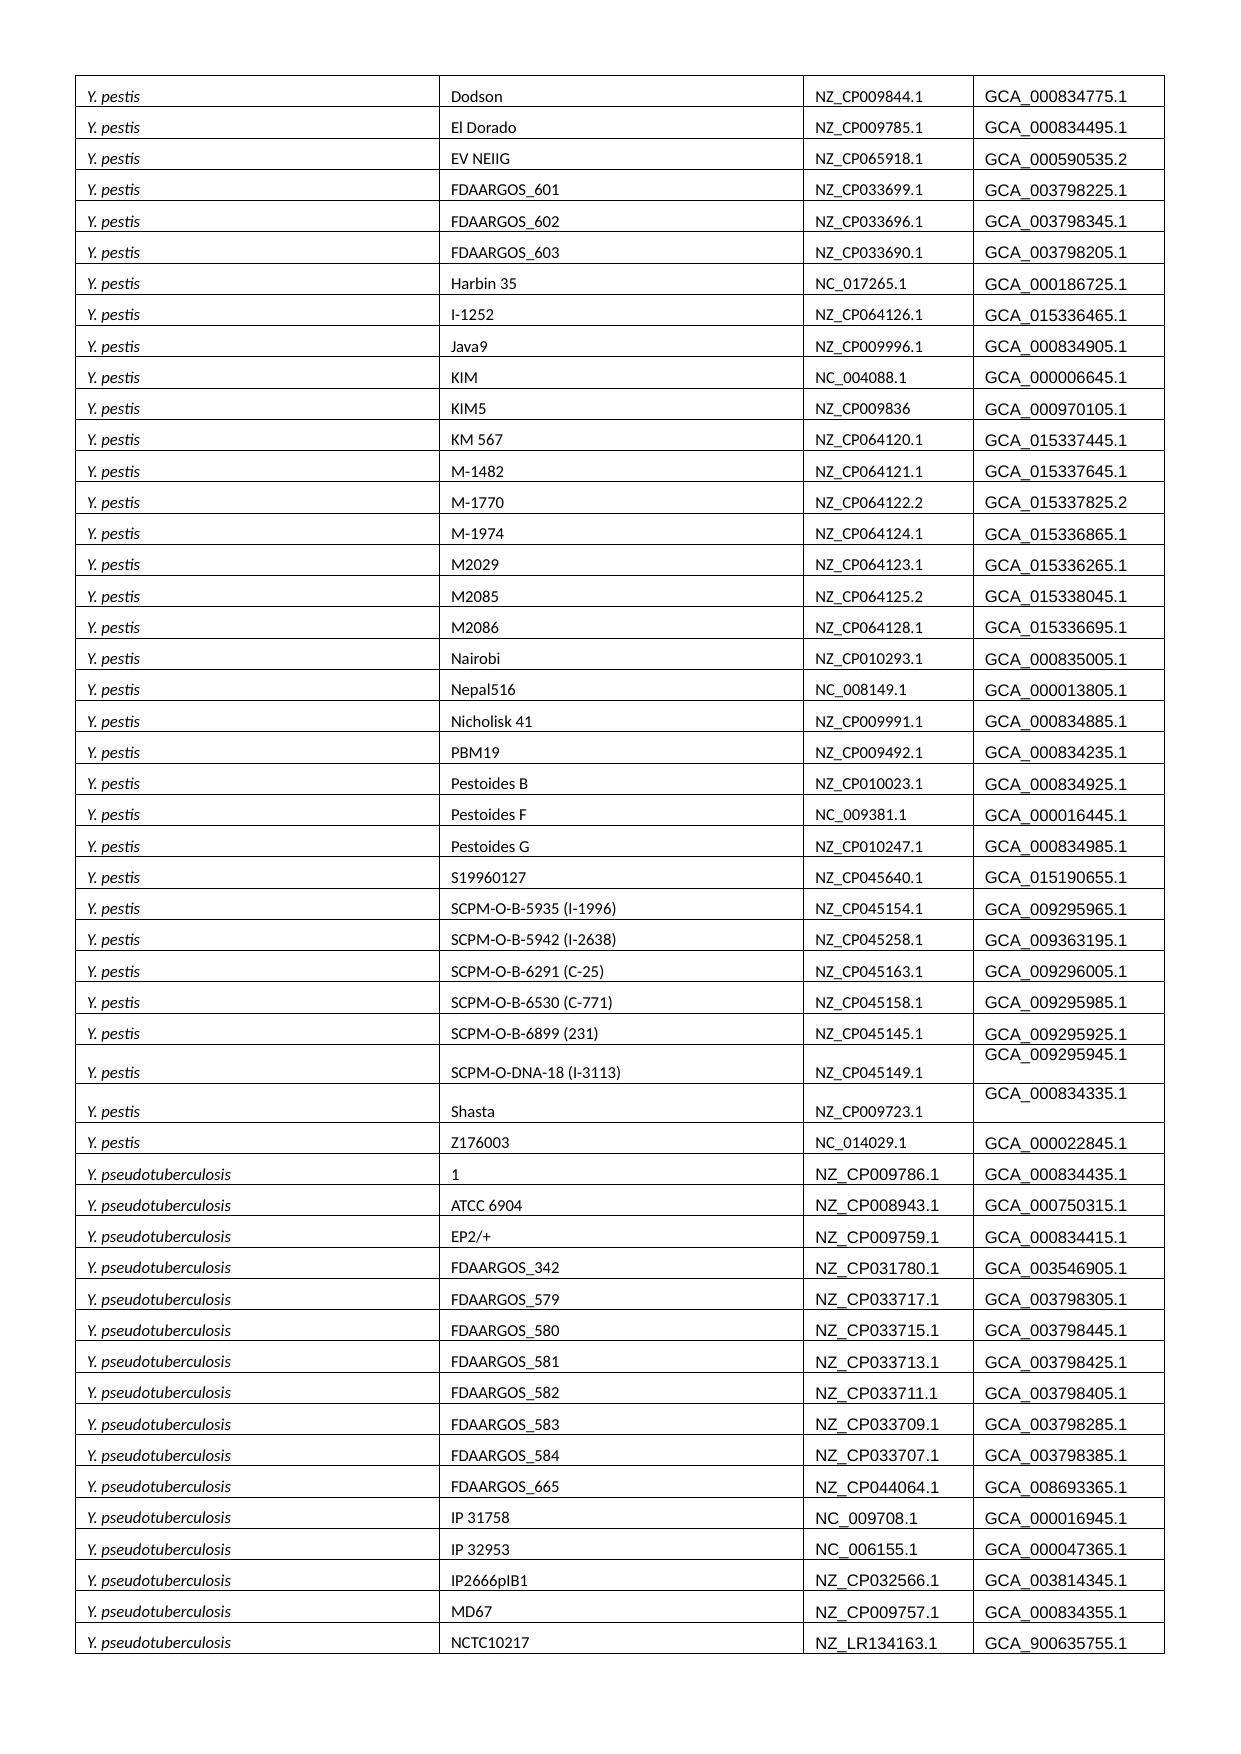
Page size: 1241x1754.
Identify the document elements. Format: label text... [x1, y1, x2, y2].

table_cell GCA_003798285.1 [974, 1404, 1164, 1434]
table_cell NZ_CP031780.1 [804, 1248, 973, 1278]
table_cell NZ_CP009991.1 [804, 701, 973, 731]
table_cell GCA_009363195.1 [974, 920, 1164, 950]
table_cell NZ_CP045640.1 [804, 857, 973, 887]
table_cell SCPM-O-B-6899 (231) [440, 1014, 803, 1044]
table_cell NZ_CP009723.1 [804, 1084, 973, 1122]
table_cell Pestoides B [440, 764, 803, 794]
table_cell GCA_009295925.1 [974, 1014, 1164, 1044]
table_cell GCA_003546905.1 [974, 1248, 1164, 1278]
table_cell SCPM-O-B-6530 (C-771) [440, 982, 803, 1012]
table_cell KM 567 [440, 420, 803, 450]
table_cell NZ_CP033690.1 [804, 232, 973, 262]
table_cell Y. pestis [76, 545, 439, 575]
table_cell NZ_CP009785.1 [804, 107, 973, 137]
table_cell Harbin 35 [440, 264, 803, 294]
table_cell Z176003 [440, 1123, 803, 1153]
table_cell NZ_CP033715.1 [804, 1310, 973, 1340]
table_cell Y. pestis [76, 514, 439, 544]
table_cell IP 31758 [440, 1498, 803, 1528]
table_cell Nicholisk 41 [440, 701, 803, 731]
table_cell Y. pseudotuberculosis [76, 1560, 439, 1590]
table_cell NZ_CP064126.1 [804, 295, 973, 325]
table_cell NC_009708.1 [804, 1498, 973, 1528]
table_cell NC_004088.1 [804, 357, 973, 387]
table_cell GCA_000835005.1 [974, 639, 1164, 669]
table_cell Y. pestis [76, 951, 439, 981]
table_cell GCA_000186725.1 [974, 264, 1164, 294]
table_cell 1 [440, 1154, 803, 1184]
table_cell MD67 [440, 1591, 803, 1622]
table_cell GCA_015337645.1 [974, 451, 1164, 481]
table_cell Y. pestis [76, 76, 439, 106]
table_cell FDAARGOS_342 [440, 1248, 803, 1278]
table_cell Pestoides F [440, 795, 803, 825]
table_cell Y. pestis [76, 170, 439, 200]
table_cell FDAARGOS_580 [440, 1310, 803, 1340]
table_cell Y. pseudotuberculosis [76, 1404, 439, 1434]
table_cell Y. pestis [76, 701, 439, 731]
table_cell El Dorado [440, 107, 803, 137]
table_cell Y. pestis [76, 232, 439, 262]
table_cell NC_014029.1 [804, 1123, 973, 1153]
table_cell Y. pseudotuberculosis [76, 1341, 439, 1372]
table_cell NZ_CP033707.1 [804, 1435, 973, 1465]
table_cell GCA_003798425.1 [974, 1341, 1164, 1372]
table_cell Pestoides G [440, 826, 803, 856]
table_cell FDAARGOS_603 [440, 232, 803, 262]
table_cell GCA_000834905.1 [974, 326, 1164, 356]
table_cell NZ_CP045145.1 [804, 1014, 973, 1044]
table_cell Y. pseudotuberculosis [76, 1529, 439, 1559]
table_cell M2085 [440, 576, 803, 606]
table_cell Y. pseudotuberculosis [76, 1216, 439, 1247]
table_cell KIM [440, 357, 803, 387]
table_cell GCA_000047365.1 [974, 1529, 1164, 1559]
table_cell NC_008149.1 [804, 670, 973, 700]
table_cell NZ_CP044064.1 [804, 1466, 973, 1497]
table_cell Y. pseudotuberculosis [76, 1154, 439, 1184]
table_cell GCA_000006645.1 [974, 357, 1164, 387]
table_cell NZ_CP064124.1 [804, 514, 973, 544]
table_cell Y. pseudotuberculosis [76, 1279, 439, 1309]
table_cell NZ_CP064128.1 [804, 607, 973, 637]
table_cell SCPM-O-B-5935 (I-1996) [440, 889, 803, 919]
table_cell NZ_CP033709.1 [804, 1404, 973, 1434]
table_cell GCA_003798345.1 [974, 201, 1164, 231]
table_cell NZ_CP009757.1 [804, 1591, 973, 1622]
table_cell FDAARGOS_601 [440, 170, 803, 200]
table_cell GCA_900635755.1 [974, 1623, 1164, 1653]
table_cell NZ_CP033713.1 [804, 1341, 973, 1372]
table_cell Y. pestis [76, 1045, 439, 1083]
table_cell NZ_CP064121.1 [804, 451, 973, 481]
table_cell NZ_CP033717.1 [804, 1279, 973, 1309]
table_cell GCA_000590535.2 [974, 139, 1164, 169]
table_cell GCA_009295985.1 [974, 982, 1164, 1012]
table_cell SCPM-O-DNA-18 (I-3113) [440, 1045, 803, 1083]
table_cell Y. pestis [76, 889, 439, 919]
table_cell Y. pestis [76, 670, 439, 700]
table_cell GCA_003814345.1 [974, 1560, 1164, 1590]
table_cell Y. pestis [76, 201, 439, 231]
table_cell NZ_CP045163.1 [804, 951, 973, 981]
table_cell NZ_CP064125.2 [804, 576, 973, 606]
table_cell NC_006155.1 [804, 1529, 973, 1559]
table_cell GCA_008693365.1 [974, 1466, 1164, 1497]
table_cell GCA_015337445.1 [974, 420, 1164, 450]
table_cell GCA_000750315.1 [974, 1185, 1164, 1215]
table_cell Y. pestis [76, 1084, 439, 1122]
table_cell FDAARGOS_582 [440, 1373, 803, 1403]
table_cell GCA_009296005.1 [974, 951, 1164, 981]
table_cell Y. pestis [76, 326, 439, 356]
table_cell GCA_000834495.1 [974, 107, 1164, 137]
table_cell GCA_009295945.1 [974, 1045, 1164, 1083]
table_cell GCA_000834435.1 [974, 1154, 1164, 1184]
table_cell GCA_000013805.1 [974, 670, 1164, 700]
table_cell GCA_000834335.1 [974, 1084, 1164, 1122]
table_cell M2086 [440, 607, 803, 637]
table_cell M2029 [440, 545, 803, 575]
table_cell NZ_CP064120.1 [804, 420, 973, 450]
table_cell GCA_015338045.1 [974, 576, 1164, 606]
table_cell Y. pestis [76, 607, 439, 637]
table_cell FDAARGOS_583 [440, 1404, 803, 1434]
table_cell NC_009381.1 [804, 795, 973, 825]
table_cell GCA_000834235.1 [974, 732, 1164, 762]
table_cell GCA_000016945.1 [974, 1498, 1164, 1528]
table_cell M-1974 [440, 514, 803, 544]
table_cell Y. pestis [76, 764, 439, 794]
table_cell NZ_CP065918.1 [804, 139, 973, 169]
table_cell GCA_000834925.1 [974, 764, 1164, 794]
table_cell FDAARGOS_602 [440, 201, 803, 231]
table_cell M-1770 [440, 482, 803, 512]
table_cell Y. pestis [76, 451, 439, 481]
table_cell Y. pestis [76, 920, 439, 950]
table_cell GCA_015336265.1 [974, 545, 1164, 575]
table_cell EP2/+ [440, 1216, 803, 1247]
table_cell Y. pestis [76, 982, 439, 1012]
table_cell SCPM-O-B-6291 (C-25) [440, 951, 803, 981]
table_cell Y. pseudotuberculosis [76, 1248, 439, 1278]
table_cell FDAARGOS_579 [440, 1279, 803, 1309]
table_cell PBM19 [440, 732, 803, 762]
table_cell Y. pestis [76, 357, 439, 387]
table_cell Java9 [440, 326, 803, 356]
table_cell GCA_000834415.1 [974, 1216, 1164, 1247]
table_cell S19960127 [440, 857, 803, 887]
table_cell NZ_CP010023.1 [804, 764, 973, 794]
table_cell Y. pestis [76, 732, 439, 762]
table_cell Y. pseudotuberculosis [76, 1185, 439, 1215]
table_cell Y. pseudotuberculosis [76, 1435, 439, 1465]
table_cell Y. pestis [76, 389, 439, 419]
table_cell Y. pestis [76, 795, 439, 825]
table_cell IP 32953 [440, 1529, 803, 1559]
table_cell GCA_009295965.1 [974, 889, 1164, 919]
table_cell GCA_015190655.1 [974, 857, 1164, 887]
table_cell FDAARGOS_581 [440, 1341, 803, 1372]
table_cell GCA_003798445.1 [974, 1310, 1164, 1340]
table_cell NZ_CP009996.1 [804, 326, 973, 356]
table_cell NZ_CP033696.1 [804, 201, 973, 231]
table_cell GCA_000022845.1 [974, 1123, 1164, 1153]
table_cell NZ_CP045258.1 [804, 920, 973, 950]
table_cell Y. pseudotuberculosis [76, 1498, 439, 1528]
table_cell FDAARGOS_665 [440, 1466, 803, 1497]
table_cell SCPM-O-B-5942 (I-2638) [440, 920, 803, 950]
table_cell GCA_000834355.1 [974, 1591, 1164, 1622]
table_cell Y. pseudotuberculosis [76, 1373, 439, 1403]
table_cell NZ_CP045154.1 [804, 889, 973, 919]
table_cell Y. pestis [76, 826, 439, 856]
table_cell Y. pseudotuberculosis [76, 1466, 439, 1497]
table_cell GCA_015336865.1 [974, 514, 1164, 544]
table_cell GCA_003798225.1 [974, 170, 1164, 200]
table_cell NZ_CP064123.1 [804, 545, 973, 575]
table_cell M-1482 [440, 451, 803, 481]
table_cell Y. pestis [76, 264, 439, 294]
table_cell Dodson [440, 76, 803, 106]
table_cell NZ_CP010293.1 [804, 639, 973, 669]
table_cell NC_017265.1 [804, 264, 973, 294]
table_cell GCA_015336465.1 [974, 295, 1164, 325]
table_cell Y. pestis [76, 1123, 439, 1153]
table_cell GCA_003798305.1 [974, 1279, 1164, 1309]
table_cell GCA_015337825.2 [974, 482, 1164, 512]
table_cell NZ_CP045158.1 [804, 982, 973, 1012]
table_cell I-1252 [440, 295, 803, 325]
table_cell ATCC 6904 [440, 1185, 803, 1215]
table_cell NZ_CP033711.1 [804, 1373, 973, 1403]
table_cell Nairobi [440, 639, 803, 669]
table_cell GCA_003798385.1 [974, 1435, 1164, 1465]
table_cell IP2666pIB1 [440, 1560, 803, 1590]
table_cell Y. pseudotuberculosis [76, 1591, 439, 1622]
table_cell NCTC10217 [440, 1623, 803, 1653]
table_cell NZ_CP009492.1 [804, 732, 973, 762]
table_cell GCA_000834775.1 [974, 76, 1164, 106]
table_cell NZ_CP009836 [804, 389, 973, 419]
table_cell GCA_000834985.1 [974, 826, 1164, 856]
table_cell Nepal516 [440, 670, 803, 700]
table_cell Y. pestis [76, 1014, 439, 1044]
table_cell Y. pestis [76, 482, 439, 512]
table_cell EV NEIIG [440, 139, 803, 169]
table_cell NZ_CP033699.1 [804, 170, 973, 200]
table_cell Y. pestis [76, 139, 439, 169]
table_cell KIM5 [440, 389, 803, 419]
table_cell NZ_CP010247.1 [804, 826, 973, 856]
table_cell Y. pestis [76, 295, 439, 325]
table_cell NZ_LR134163.1 [804, 1623, 973, 1653]
table_cell Shasta [440, 1084, 803, 1122]
table_cell NZ_CP008943.1 [804, 1185, 973, 1215]
table_cell GCA_000970105.1 [974, 389, 1164, 419]
table_cell Y. pestis [76, 107, 439, 137]
table_cell Y. pestis [76, 420, 439, 450]
table_cell NZ_CP045149.1 [804, 1045, 973, 1083]
table_cell Y. pestis [76, 576, 439, 606]
table_cell GCA_003798405.1 [974, 1373, 1164, 1403]
table_cell GCA_000834885.1 [974, 701, 1164, 731]
table_cell Y. pestis [76, 639, 439, 669]
table_cell Y. pseudotuberculosis [76, 1623, 439, 1653]
table_cell FDAARGOS_584 [440, 1435, 803, 1465]
table_cell NZ_CP032566.1 [804, 1560, 973, 1590]
table_cell GCA_003798205.1 [974, 232, 1164, 262]
table_cell Y. pestis [76, 857, 439, 887]
table_cell NZ_CP064122.2 [804, 482, 973, 512]
table_cell NZ_CP009844.1 [804, 76, 973, 106]
table_cell GCA_000016445.1 [974, 795, 1164, 825]
table_cell NZ_CP009786.1 [804, 1154, 973, 1184]
table_cell NZ_CP009759.1 [804, 1216, 973, 1247]
table_cell GCA_015336695.1 [974, 607, 1164, 637]
table_cell Y. pseudotuberculosis [76, 1310, 439, 1340]
